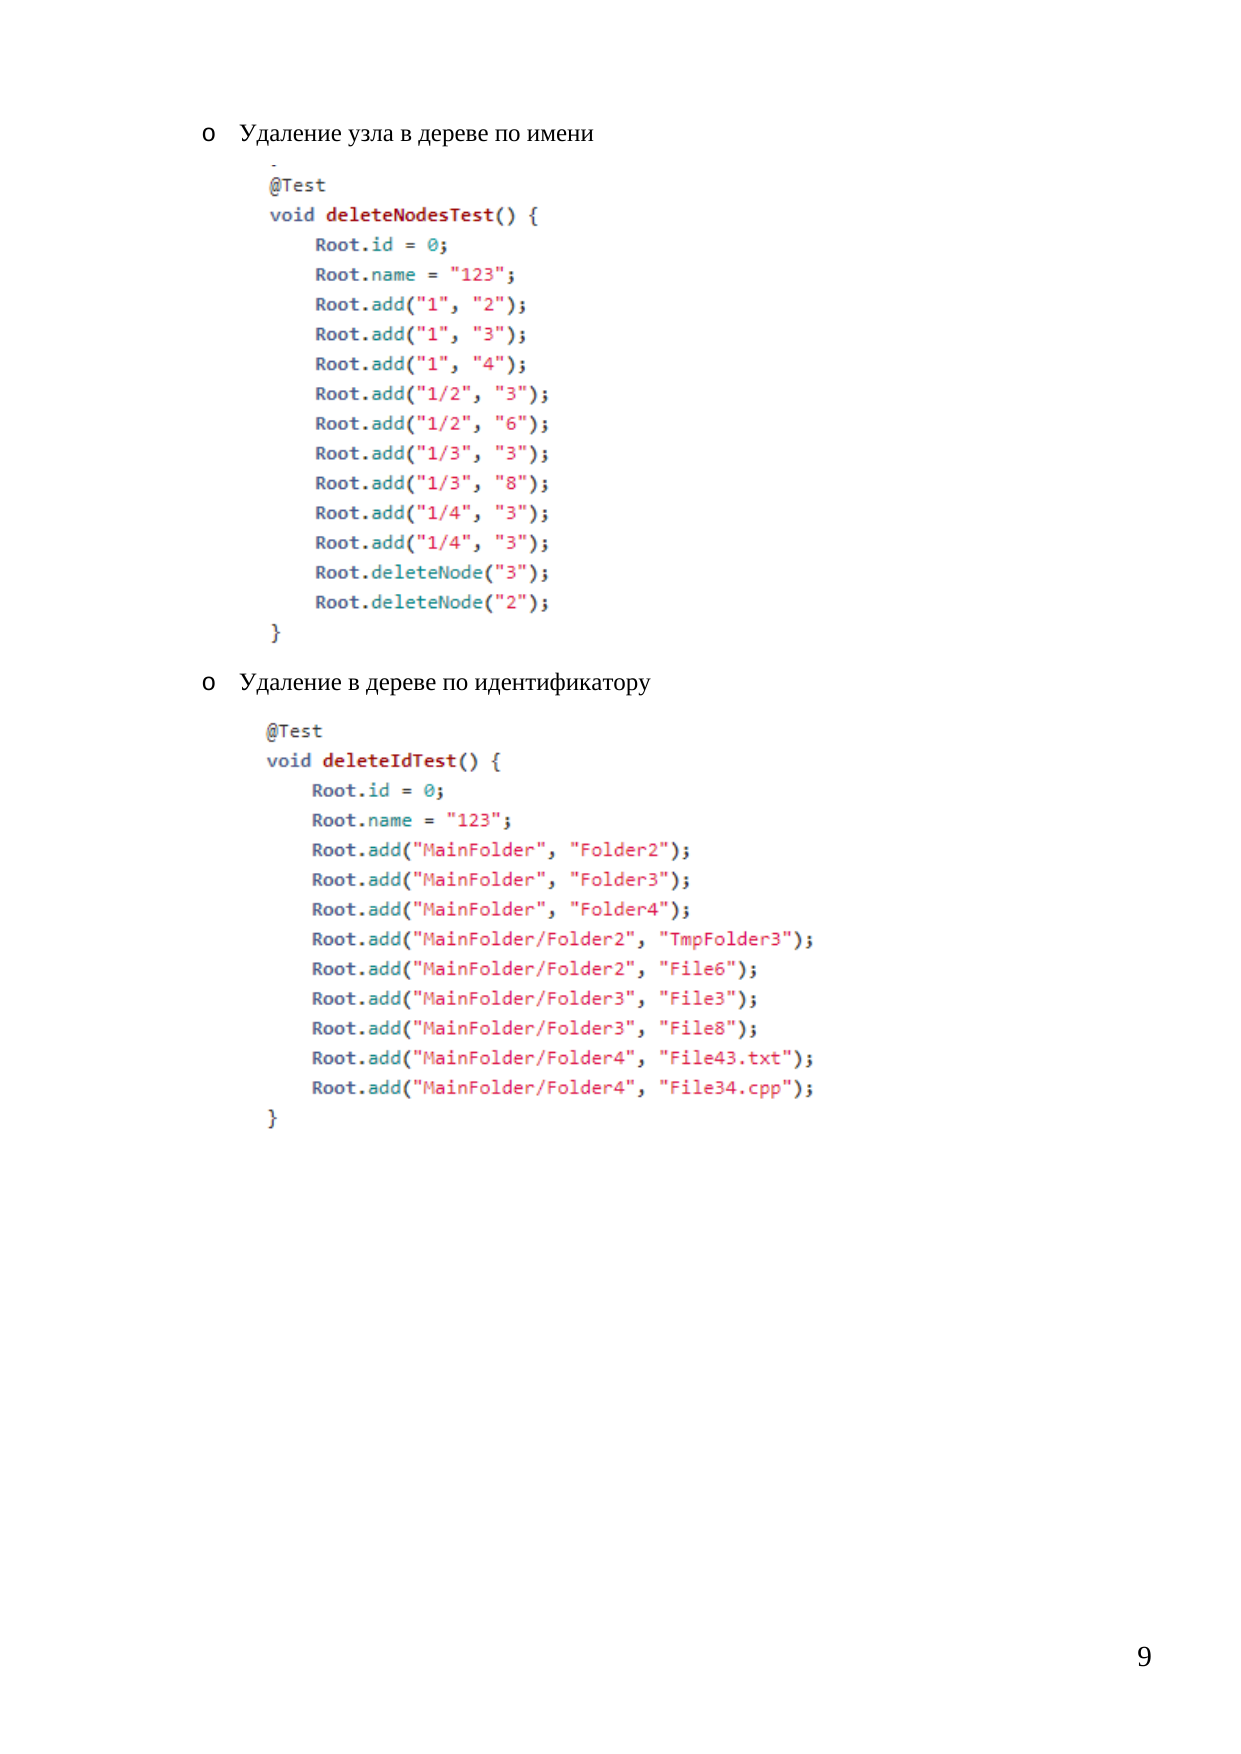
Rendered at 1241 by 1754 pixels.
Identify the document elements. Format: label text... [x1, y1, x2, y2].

picture [238, 714, 853, 1138]
picture [238, 165, 594, 651]
